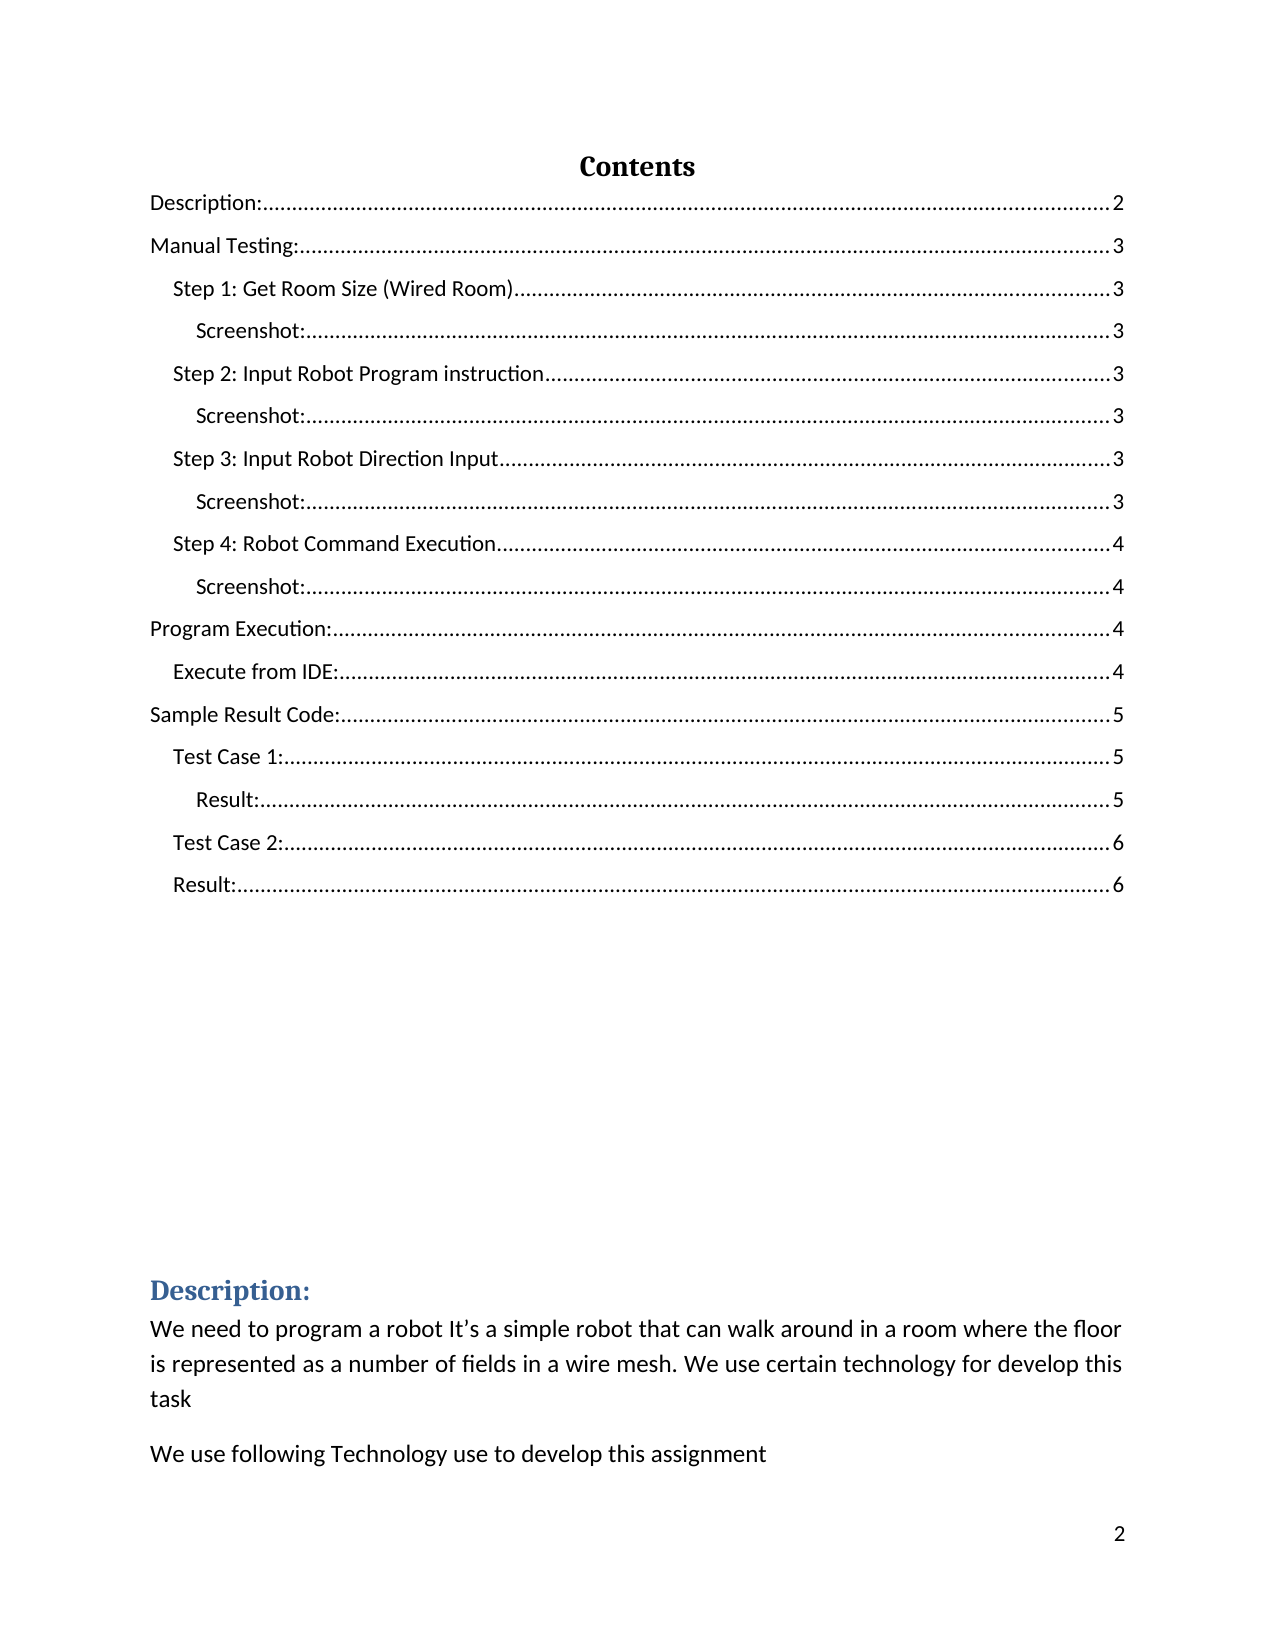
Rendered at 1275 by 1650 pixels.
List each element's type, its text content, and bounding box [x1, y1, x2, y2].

text We use following Technology use to develop this assignment [150, 1438, 1125, 1469]
subtitle Description: [150, 1274, 1125, 1308]
